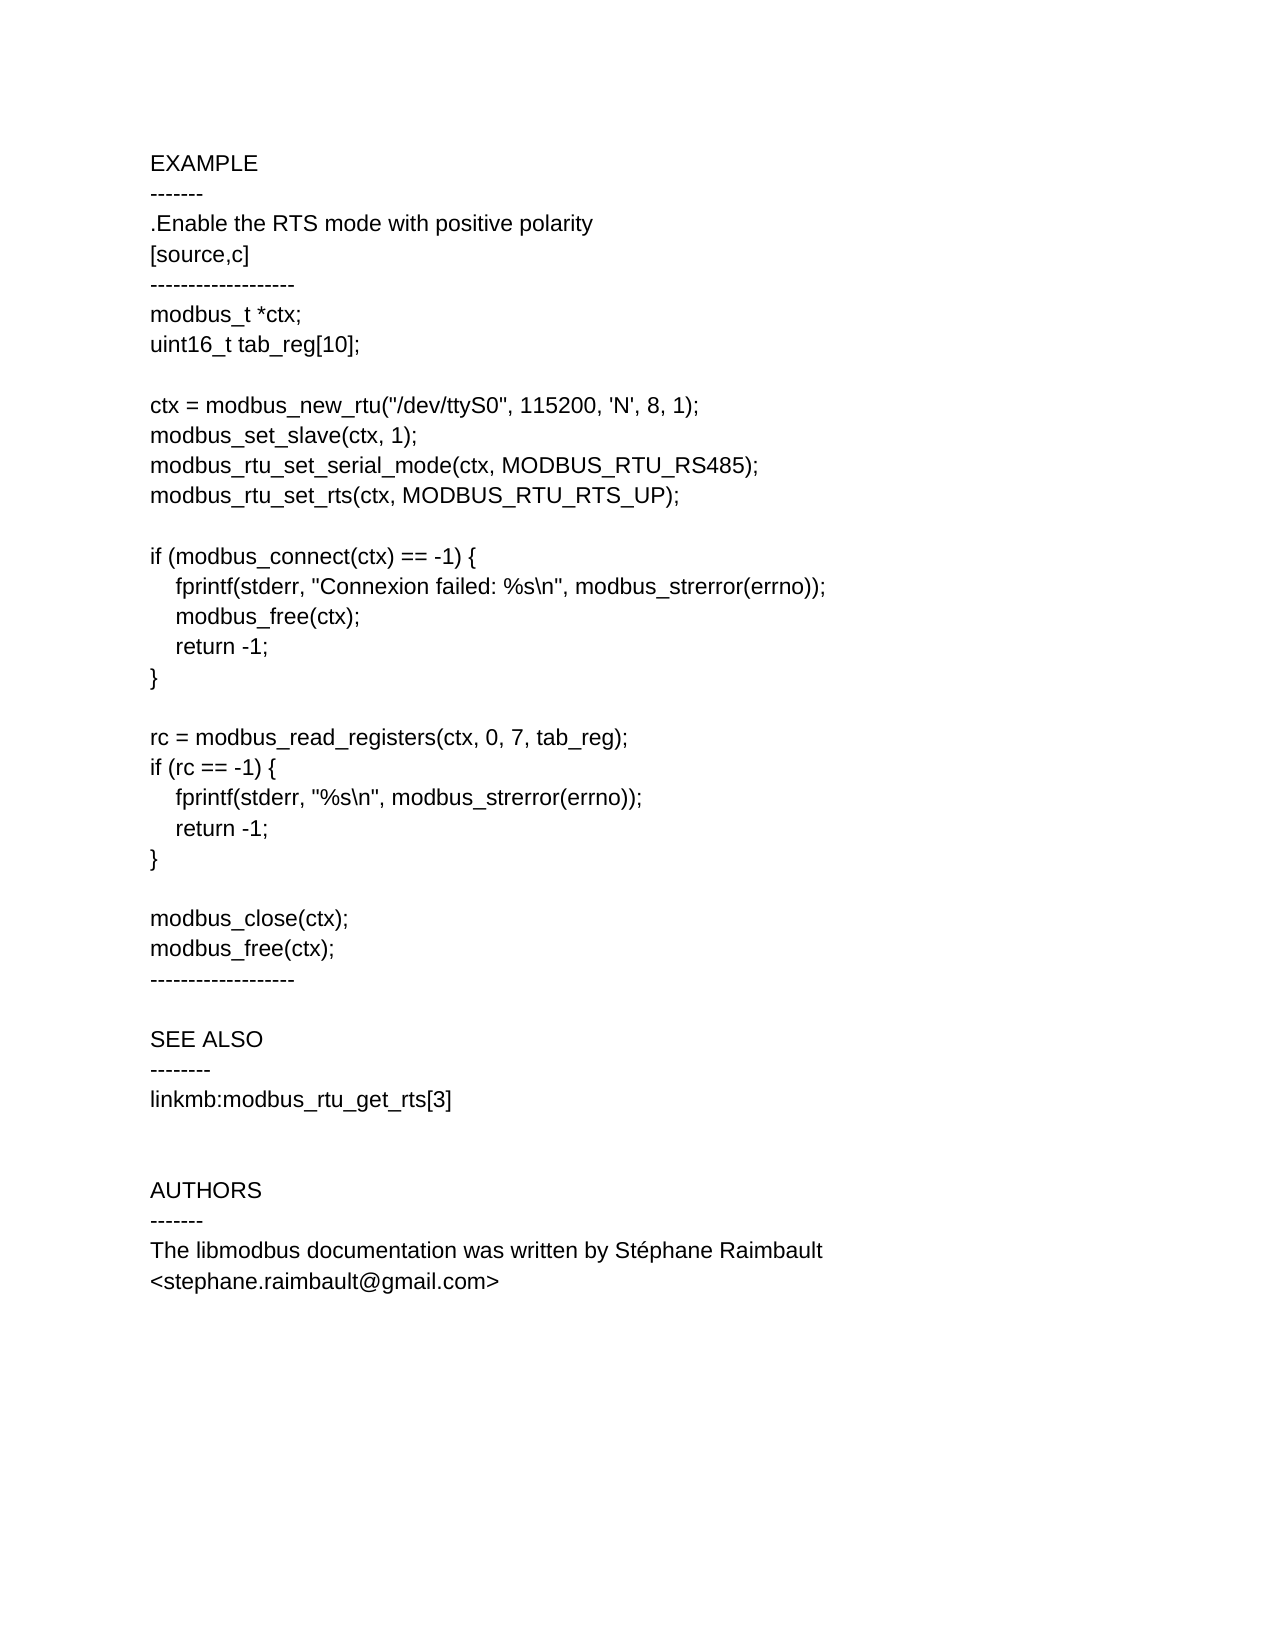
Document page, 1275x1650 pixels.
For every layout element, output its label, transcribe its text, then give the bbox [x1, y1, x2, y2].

text fprintf(stderr, "Connexion failed: %s\n", modbus_strerror(errno)); [150, 573, 1125, 599]
text -------- [150, 1056, 1125, 1083]
text .Enable the RTS mode with positive polarity [150, 210, 1125, 237]
text modbus_free(ctx); [150, 603, 1125, 629]
text fprintf(stderr, "%s\n", modbus_strerror(errno)); [150, 784, 1125, 811]
text modbus_free(ctx); [150, 935, 1125, 962]
text ------------------- [150, 271, 1125, 297]
text ctx = modbus_new_rtu("/dev/ttyS0", 115200, 'N', 8, 1); [150, 392, 1125, 418]
text if (modbus_connect(ctx) == -1) { [150, 543, 1125, 569]
text modbus_rtu_set_serial_mode(ctx, MODBUS_RTU_RS485); [150, 452, 1125, 478]
text return -1; [150, 814, 1125, 841]
text SEE ALSO [150, 1026, 1125, 1052]
text ------- [150, 180, 1125, 207]
text EXAMPLE [150, 150, 1125, 176]
text modbus_t *ctx; [150, 301, 1125, 327]
text [source,c] [150, 241, 1125, 267]
text The libmodbus documentation was written by Stéphane Raimbault [150, 1237, 1125, 1264]
text if (rc == -1) { [150, 754, 1125, 781]
text AUTHORS [150, 1177, 1125, 1203]
text ------- [150, 1207, 1125, 1234]
text return -1; [150, 633, 1125, 660]
text } [150, 663, 1125, 690]
text linkmb:modbus_rtu_get_rts[3] [150, 1086, 1125, 1113]
text rc = modbus_read_registers(ctx, 0, 7, tab_reg); [150, 724, 1125, 750]
text ------------------- [150, 966, 1125, 992]
text uint16_t tab_reg[10]; [150, 331, 1125, 358]
text <stephane.raimbault@gmail.com> [150, 1268, 1125, 1294]
text modbus_close(ctx); [150, 905, 1125, 932]
text modbus_set_slave(ctx, 1); [150, 422, 1125, 448]
text } [150, 845, 1125, 871]
text modbus_rtu_set_rts(ctx, MODBUS_RTU_RTS_UP); [150, 482, 1125, 509]
